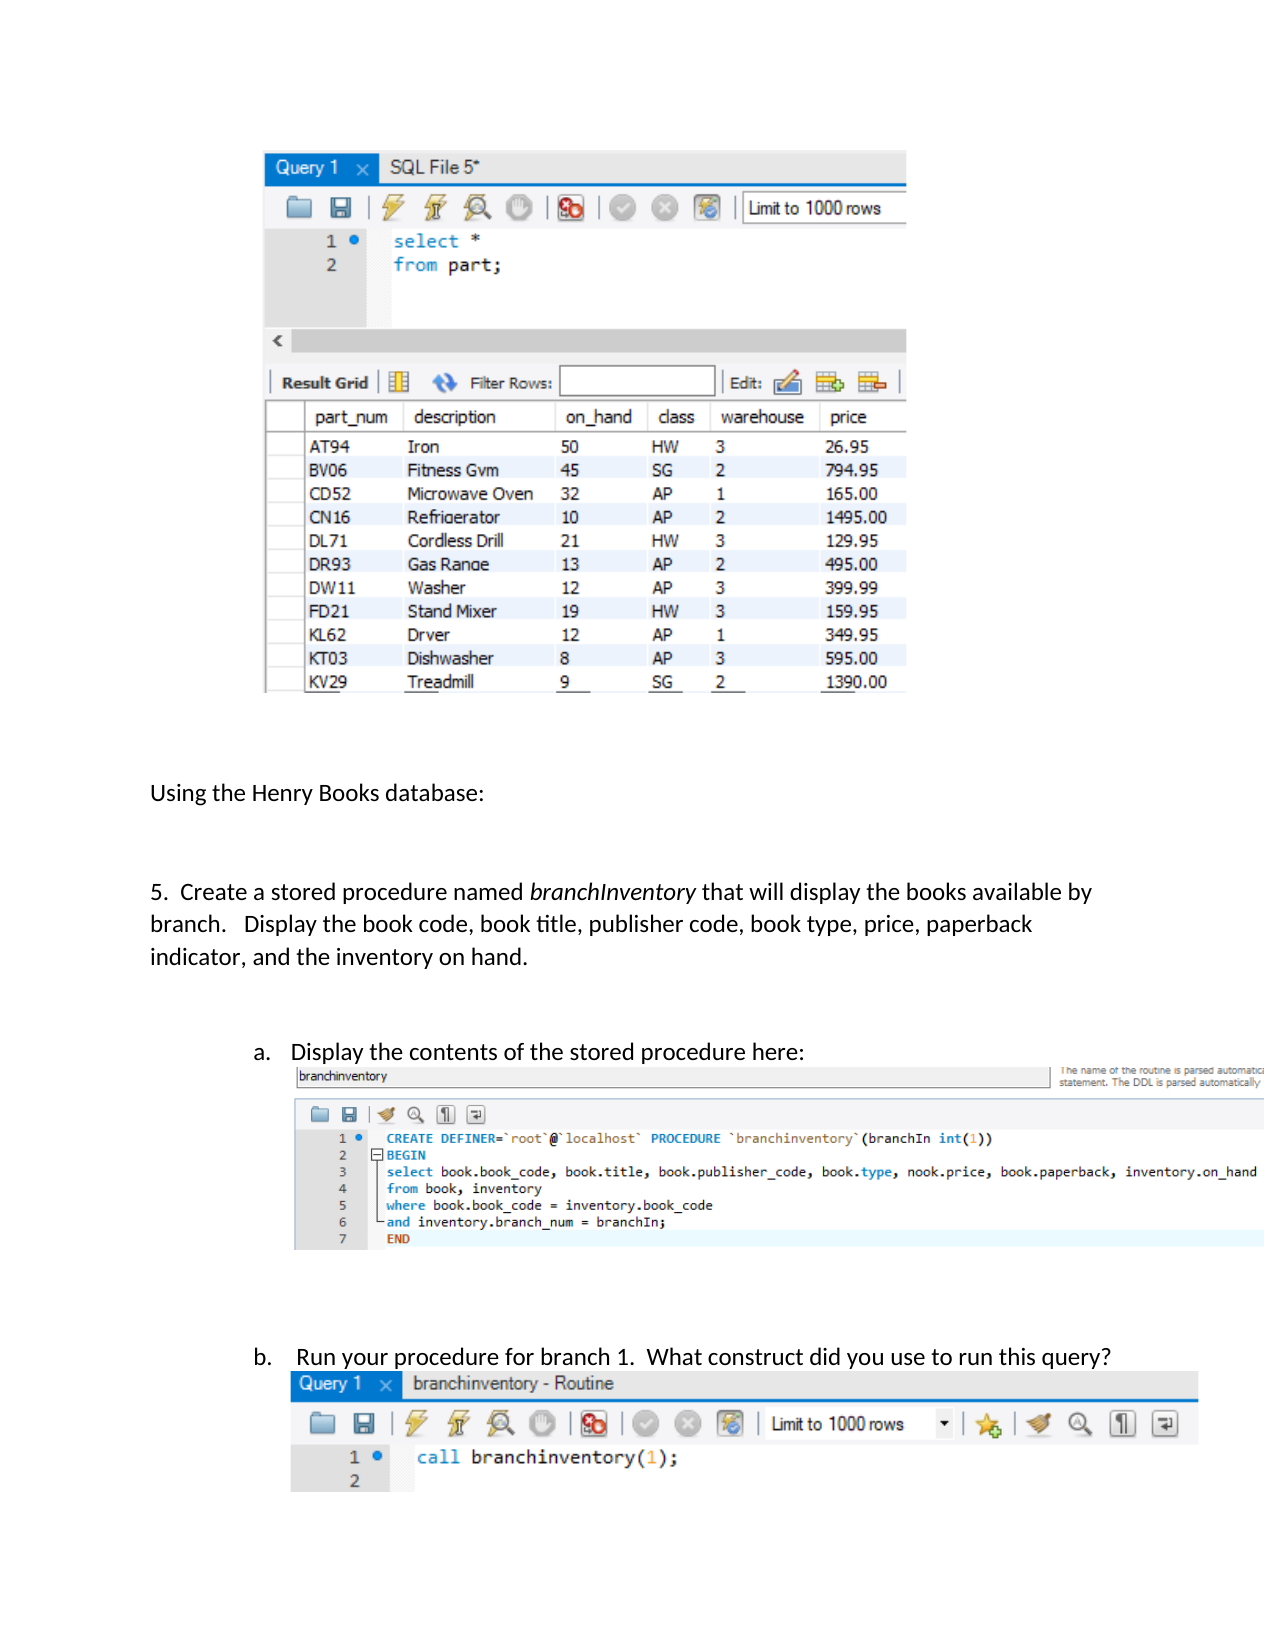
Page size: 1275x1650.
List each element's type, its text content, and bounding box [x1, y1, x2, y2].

list Display the contents of the stored procedure here: [253, 1037, 1125, 1067]
text Using the Henry Books database: [150, 777, 1125, 807]
picture [290, 1067, 1264, 1250]
list Run your procedure for branch 1. What construct did you use to run this query? [253, 1341, 1125, 1372]
picture [262, 150, 907, 693]
picture [290, 1371, 1199, 1492]
text 5. Create a stored procedure named branchInventory that will display the books available by branch. Display the book code, book title, publisher code, book type, price, paperback indicator, and the inventory on hand. [150, 876, 1125, 972]
